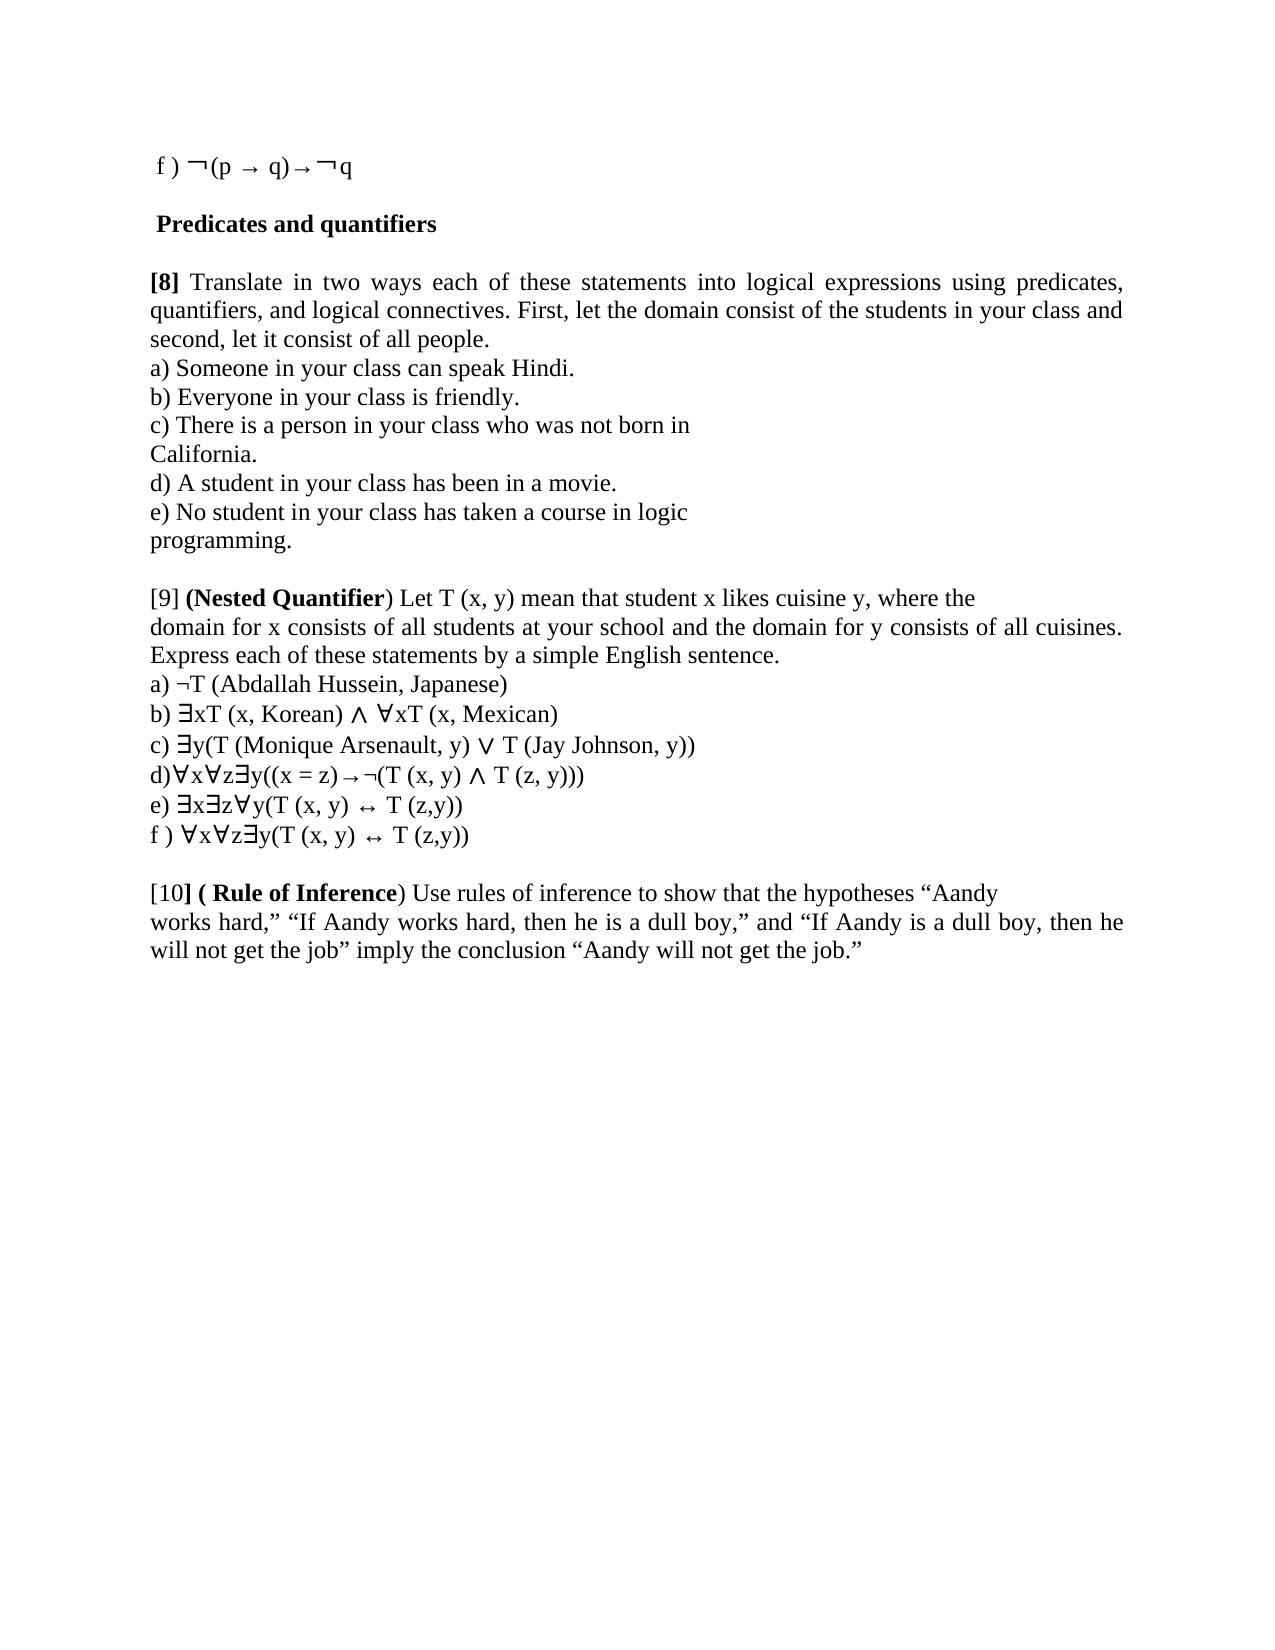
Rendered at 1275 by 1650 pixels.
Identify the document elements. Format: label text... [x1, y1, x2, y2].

text Predicates and quantifiers [150, 209, 1125, 238]
text e) No student in your class has taken a course in logic [150, 497, 1125, 526]
text [9] (Nested Quantifier) Let T (x, y) mean that student x likes cuisine y, where the [150, 583, 1125, 612]
text f ) ￢(p → q)→￢q [150, 150, 1125, 181]
text c) There is a person in your class who was not born in [150, 411, 1125, 439]
text a) ¬T (Abdallah Hussein, Japanese) [150, 669, 1125, 698]
text f ) ∀x∀z∃y(T (x, y) ↔ T (z,y)) [150, 819, 1125, 849]
text works hard,” “If Aandy works hard, then he is a dull boy,” and “If Aandy is a dull boy, then he will not get the job” imply the conclusion “Aandy will not get the job.” [150, 907, 1125, 964]
text c) ∃y(T (Monique Arsenault, y) ∨ T (Jay Johnson, y)) [150, 728, 1125, 758]
text [10] ( Rule of Inference) Use rules of inference to show that the hypotheses “Aandy [150, 878, 1125, 907]
text e) ∃x∃z∀y(T (x, y) ↔ T (z,y)) [150, 789, 1125, 819]
text [8] Translate in two ways each of these statements into logical expressions using predicates, quantifiers, and logical connectives. First, let the domain consist of the students in your class and second, let it consist of all people. [150, 267, 1125, 353]
text b) Everyone in your class is friendly. [150, 382, 1125, 411]
text a) Someone in your class can speak Hindi. [150, 353, 1125, 382]
text d) A student in your class has been in a movie. [150, 468, 1125, 497]
text California. [150, 439, 1125, 468]
text domain for x consists of all students at your school and the domain for y consists of all cuisines. Express each of these statements by a simple English sentence. [150, 612, 1125, 669]
text b) ∃xT (x, Korean) ∧ ∀xT (x, Mexican) [150, 698, 1125, 728]
text d)∀x∀z∃y((x = z)→¬(T (x, y) ∧ T (z, y))) [150, 758, 1125, 789]
text programming. [150, 526, 1125, 554]
